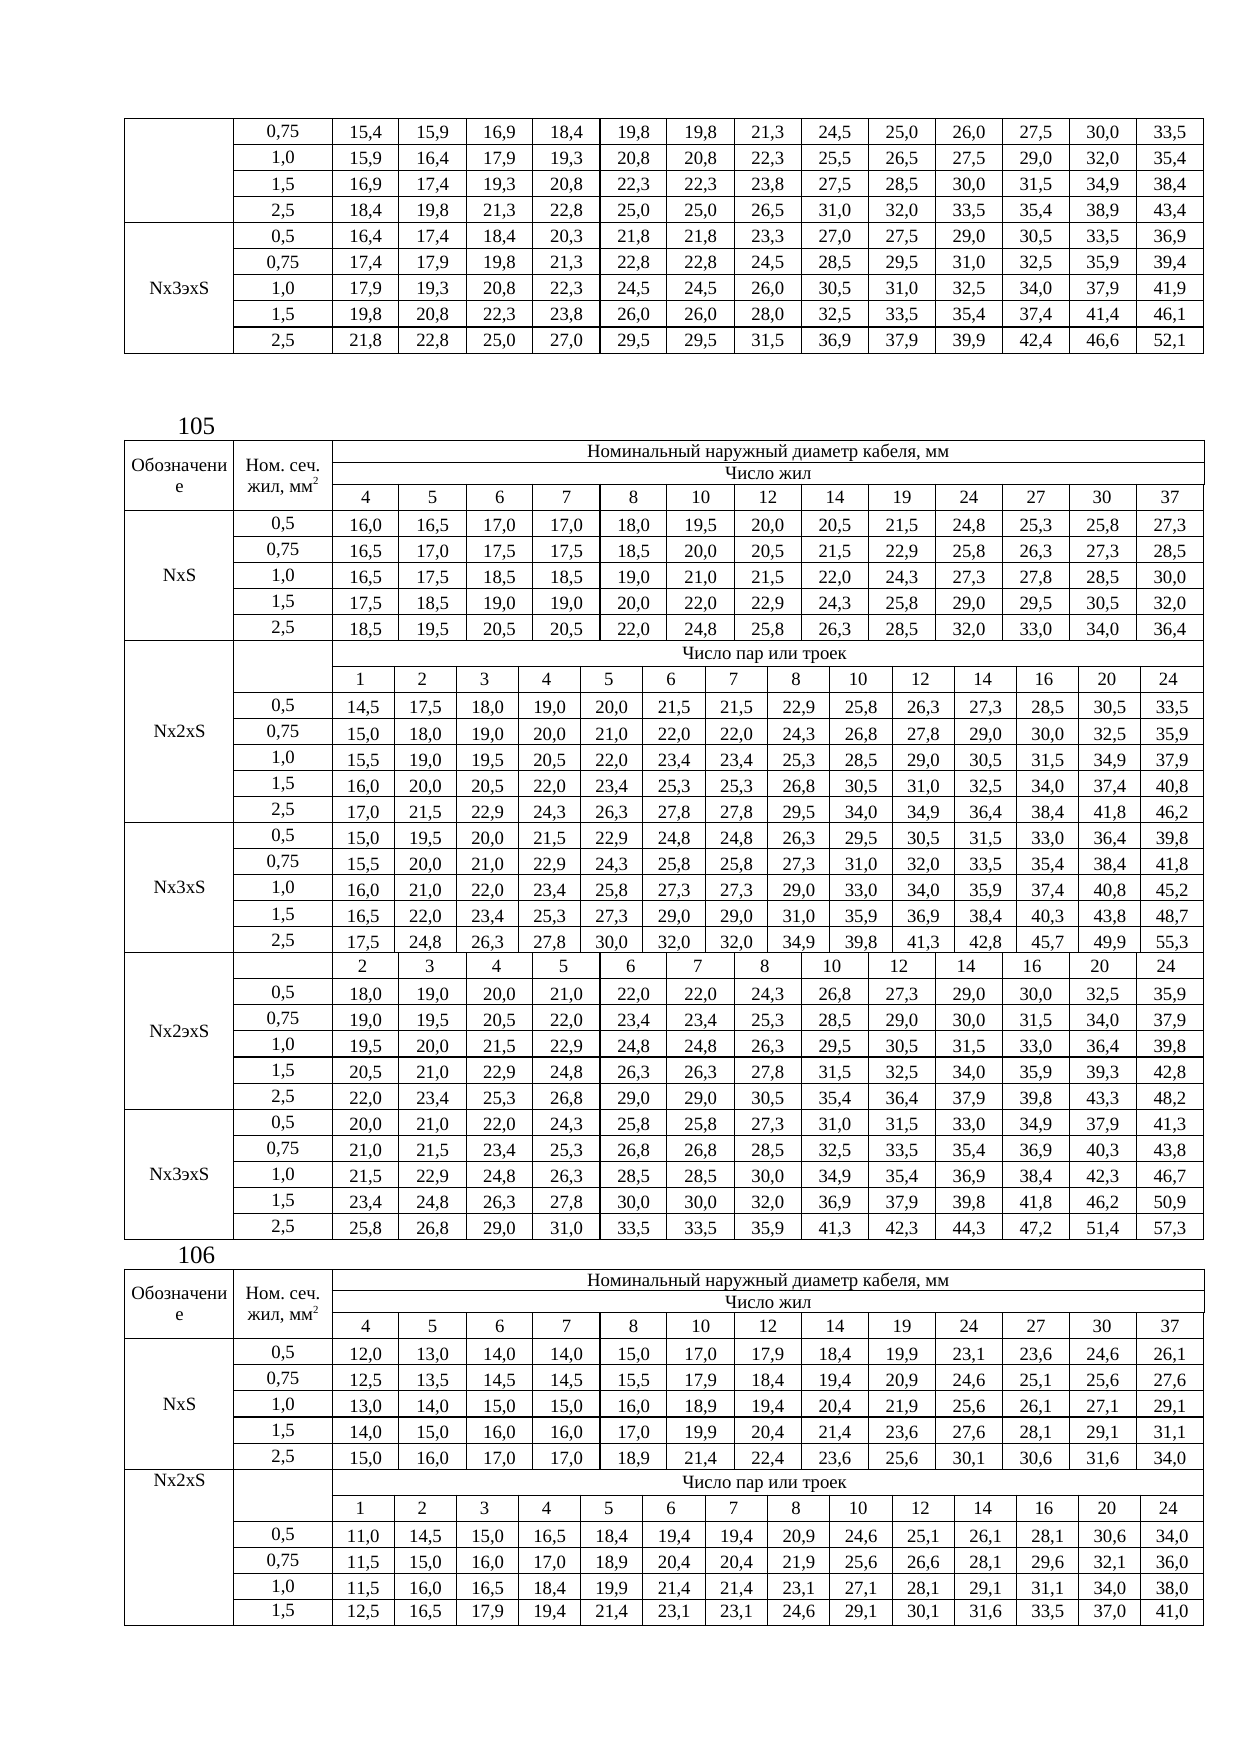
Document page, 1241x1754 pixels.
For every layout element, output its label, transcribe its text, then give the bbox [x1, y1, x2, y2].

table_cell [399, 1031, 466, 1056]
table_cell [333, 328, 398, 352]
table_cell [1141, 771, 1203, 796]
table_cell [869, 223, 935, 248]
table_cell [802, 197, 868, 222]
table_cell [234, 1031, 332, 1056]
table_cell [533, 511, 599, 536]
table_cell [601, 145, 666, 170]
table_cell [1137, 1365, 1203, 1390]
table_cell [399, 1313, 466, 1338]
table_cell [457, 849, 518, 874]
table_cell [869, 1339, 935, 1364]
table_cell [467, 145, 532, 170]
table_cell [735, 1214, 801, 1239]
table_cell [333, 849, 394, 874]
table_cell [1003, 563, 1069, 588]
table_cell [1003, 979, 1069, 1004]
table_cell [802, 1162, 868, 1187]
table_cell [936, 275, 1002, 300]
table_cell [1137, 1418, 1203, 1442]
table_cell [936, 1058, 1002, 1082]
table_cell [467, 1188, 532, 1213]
text 105 [177, 411, 1152, 440]
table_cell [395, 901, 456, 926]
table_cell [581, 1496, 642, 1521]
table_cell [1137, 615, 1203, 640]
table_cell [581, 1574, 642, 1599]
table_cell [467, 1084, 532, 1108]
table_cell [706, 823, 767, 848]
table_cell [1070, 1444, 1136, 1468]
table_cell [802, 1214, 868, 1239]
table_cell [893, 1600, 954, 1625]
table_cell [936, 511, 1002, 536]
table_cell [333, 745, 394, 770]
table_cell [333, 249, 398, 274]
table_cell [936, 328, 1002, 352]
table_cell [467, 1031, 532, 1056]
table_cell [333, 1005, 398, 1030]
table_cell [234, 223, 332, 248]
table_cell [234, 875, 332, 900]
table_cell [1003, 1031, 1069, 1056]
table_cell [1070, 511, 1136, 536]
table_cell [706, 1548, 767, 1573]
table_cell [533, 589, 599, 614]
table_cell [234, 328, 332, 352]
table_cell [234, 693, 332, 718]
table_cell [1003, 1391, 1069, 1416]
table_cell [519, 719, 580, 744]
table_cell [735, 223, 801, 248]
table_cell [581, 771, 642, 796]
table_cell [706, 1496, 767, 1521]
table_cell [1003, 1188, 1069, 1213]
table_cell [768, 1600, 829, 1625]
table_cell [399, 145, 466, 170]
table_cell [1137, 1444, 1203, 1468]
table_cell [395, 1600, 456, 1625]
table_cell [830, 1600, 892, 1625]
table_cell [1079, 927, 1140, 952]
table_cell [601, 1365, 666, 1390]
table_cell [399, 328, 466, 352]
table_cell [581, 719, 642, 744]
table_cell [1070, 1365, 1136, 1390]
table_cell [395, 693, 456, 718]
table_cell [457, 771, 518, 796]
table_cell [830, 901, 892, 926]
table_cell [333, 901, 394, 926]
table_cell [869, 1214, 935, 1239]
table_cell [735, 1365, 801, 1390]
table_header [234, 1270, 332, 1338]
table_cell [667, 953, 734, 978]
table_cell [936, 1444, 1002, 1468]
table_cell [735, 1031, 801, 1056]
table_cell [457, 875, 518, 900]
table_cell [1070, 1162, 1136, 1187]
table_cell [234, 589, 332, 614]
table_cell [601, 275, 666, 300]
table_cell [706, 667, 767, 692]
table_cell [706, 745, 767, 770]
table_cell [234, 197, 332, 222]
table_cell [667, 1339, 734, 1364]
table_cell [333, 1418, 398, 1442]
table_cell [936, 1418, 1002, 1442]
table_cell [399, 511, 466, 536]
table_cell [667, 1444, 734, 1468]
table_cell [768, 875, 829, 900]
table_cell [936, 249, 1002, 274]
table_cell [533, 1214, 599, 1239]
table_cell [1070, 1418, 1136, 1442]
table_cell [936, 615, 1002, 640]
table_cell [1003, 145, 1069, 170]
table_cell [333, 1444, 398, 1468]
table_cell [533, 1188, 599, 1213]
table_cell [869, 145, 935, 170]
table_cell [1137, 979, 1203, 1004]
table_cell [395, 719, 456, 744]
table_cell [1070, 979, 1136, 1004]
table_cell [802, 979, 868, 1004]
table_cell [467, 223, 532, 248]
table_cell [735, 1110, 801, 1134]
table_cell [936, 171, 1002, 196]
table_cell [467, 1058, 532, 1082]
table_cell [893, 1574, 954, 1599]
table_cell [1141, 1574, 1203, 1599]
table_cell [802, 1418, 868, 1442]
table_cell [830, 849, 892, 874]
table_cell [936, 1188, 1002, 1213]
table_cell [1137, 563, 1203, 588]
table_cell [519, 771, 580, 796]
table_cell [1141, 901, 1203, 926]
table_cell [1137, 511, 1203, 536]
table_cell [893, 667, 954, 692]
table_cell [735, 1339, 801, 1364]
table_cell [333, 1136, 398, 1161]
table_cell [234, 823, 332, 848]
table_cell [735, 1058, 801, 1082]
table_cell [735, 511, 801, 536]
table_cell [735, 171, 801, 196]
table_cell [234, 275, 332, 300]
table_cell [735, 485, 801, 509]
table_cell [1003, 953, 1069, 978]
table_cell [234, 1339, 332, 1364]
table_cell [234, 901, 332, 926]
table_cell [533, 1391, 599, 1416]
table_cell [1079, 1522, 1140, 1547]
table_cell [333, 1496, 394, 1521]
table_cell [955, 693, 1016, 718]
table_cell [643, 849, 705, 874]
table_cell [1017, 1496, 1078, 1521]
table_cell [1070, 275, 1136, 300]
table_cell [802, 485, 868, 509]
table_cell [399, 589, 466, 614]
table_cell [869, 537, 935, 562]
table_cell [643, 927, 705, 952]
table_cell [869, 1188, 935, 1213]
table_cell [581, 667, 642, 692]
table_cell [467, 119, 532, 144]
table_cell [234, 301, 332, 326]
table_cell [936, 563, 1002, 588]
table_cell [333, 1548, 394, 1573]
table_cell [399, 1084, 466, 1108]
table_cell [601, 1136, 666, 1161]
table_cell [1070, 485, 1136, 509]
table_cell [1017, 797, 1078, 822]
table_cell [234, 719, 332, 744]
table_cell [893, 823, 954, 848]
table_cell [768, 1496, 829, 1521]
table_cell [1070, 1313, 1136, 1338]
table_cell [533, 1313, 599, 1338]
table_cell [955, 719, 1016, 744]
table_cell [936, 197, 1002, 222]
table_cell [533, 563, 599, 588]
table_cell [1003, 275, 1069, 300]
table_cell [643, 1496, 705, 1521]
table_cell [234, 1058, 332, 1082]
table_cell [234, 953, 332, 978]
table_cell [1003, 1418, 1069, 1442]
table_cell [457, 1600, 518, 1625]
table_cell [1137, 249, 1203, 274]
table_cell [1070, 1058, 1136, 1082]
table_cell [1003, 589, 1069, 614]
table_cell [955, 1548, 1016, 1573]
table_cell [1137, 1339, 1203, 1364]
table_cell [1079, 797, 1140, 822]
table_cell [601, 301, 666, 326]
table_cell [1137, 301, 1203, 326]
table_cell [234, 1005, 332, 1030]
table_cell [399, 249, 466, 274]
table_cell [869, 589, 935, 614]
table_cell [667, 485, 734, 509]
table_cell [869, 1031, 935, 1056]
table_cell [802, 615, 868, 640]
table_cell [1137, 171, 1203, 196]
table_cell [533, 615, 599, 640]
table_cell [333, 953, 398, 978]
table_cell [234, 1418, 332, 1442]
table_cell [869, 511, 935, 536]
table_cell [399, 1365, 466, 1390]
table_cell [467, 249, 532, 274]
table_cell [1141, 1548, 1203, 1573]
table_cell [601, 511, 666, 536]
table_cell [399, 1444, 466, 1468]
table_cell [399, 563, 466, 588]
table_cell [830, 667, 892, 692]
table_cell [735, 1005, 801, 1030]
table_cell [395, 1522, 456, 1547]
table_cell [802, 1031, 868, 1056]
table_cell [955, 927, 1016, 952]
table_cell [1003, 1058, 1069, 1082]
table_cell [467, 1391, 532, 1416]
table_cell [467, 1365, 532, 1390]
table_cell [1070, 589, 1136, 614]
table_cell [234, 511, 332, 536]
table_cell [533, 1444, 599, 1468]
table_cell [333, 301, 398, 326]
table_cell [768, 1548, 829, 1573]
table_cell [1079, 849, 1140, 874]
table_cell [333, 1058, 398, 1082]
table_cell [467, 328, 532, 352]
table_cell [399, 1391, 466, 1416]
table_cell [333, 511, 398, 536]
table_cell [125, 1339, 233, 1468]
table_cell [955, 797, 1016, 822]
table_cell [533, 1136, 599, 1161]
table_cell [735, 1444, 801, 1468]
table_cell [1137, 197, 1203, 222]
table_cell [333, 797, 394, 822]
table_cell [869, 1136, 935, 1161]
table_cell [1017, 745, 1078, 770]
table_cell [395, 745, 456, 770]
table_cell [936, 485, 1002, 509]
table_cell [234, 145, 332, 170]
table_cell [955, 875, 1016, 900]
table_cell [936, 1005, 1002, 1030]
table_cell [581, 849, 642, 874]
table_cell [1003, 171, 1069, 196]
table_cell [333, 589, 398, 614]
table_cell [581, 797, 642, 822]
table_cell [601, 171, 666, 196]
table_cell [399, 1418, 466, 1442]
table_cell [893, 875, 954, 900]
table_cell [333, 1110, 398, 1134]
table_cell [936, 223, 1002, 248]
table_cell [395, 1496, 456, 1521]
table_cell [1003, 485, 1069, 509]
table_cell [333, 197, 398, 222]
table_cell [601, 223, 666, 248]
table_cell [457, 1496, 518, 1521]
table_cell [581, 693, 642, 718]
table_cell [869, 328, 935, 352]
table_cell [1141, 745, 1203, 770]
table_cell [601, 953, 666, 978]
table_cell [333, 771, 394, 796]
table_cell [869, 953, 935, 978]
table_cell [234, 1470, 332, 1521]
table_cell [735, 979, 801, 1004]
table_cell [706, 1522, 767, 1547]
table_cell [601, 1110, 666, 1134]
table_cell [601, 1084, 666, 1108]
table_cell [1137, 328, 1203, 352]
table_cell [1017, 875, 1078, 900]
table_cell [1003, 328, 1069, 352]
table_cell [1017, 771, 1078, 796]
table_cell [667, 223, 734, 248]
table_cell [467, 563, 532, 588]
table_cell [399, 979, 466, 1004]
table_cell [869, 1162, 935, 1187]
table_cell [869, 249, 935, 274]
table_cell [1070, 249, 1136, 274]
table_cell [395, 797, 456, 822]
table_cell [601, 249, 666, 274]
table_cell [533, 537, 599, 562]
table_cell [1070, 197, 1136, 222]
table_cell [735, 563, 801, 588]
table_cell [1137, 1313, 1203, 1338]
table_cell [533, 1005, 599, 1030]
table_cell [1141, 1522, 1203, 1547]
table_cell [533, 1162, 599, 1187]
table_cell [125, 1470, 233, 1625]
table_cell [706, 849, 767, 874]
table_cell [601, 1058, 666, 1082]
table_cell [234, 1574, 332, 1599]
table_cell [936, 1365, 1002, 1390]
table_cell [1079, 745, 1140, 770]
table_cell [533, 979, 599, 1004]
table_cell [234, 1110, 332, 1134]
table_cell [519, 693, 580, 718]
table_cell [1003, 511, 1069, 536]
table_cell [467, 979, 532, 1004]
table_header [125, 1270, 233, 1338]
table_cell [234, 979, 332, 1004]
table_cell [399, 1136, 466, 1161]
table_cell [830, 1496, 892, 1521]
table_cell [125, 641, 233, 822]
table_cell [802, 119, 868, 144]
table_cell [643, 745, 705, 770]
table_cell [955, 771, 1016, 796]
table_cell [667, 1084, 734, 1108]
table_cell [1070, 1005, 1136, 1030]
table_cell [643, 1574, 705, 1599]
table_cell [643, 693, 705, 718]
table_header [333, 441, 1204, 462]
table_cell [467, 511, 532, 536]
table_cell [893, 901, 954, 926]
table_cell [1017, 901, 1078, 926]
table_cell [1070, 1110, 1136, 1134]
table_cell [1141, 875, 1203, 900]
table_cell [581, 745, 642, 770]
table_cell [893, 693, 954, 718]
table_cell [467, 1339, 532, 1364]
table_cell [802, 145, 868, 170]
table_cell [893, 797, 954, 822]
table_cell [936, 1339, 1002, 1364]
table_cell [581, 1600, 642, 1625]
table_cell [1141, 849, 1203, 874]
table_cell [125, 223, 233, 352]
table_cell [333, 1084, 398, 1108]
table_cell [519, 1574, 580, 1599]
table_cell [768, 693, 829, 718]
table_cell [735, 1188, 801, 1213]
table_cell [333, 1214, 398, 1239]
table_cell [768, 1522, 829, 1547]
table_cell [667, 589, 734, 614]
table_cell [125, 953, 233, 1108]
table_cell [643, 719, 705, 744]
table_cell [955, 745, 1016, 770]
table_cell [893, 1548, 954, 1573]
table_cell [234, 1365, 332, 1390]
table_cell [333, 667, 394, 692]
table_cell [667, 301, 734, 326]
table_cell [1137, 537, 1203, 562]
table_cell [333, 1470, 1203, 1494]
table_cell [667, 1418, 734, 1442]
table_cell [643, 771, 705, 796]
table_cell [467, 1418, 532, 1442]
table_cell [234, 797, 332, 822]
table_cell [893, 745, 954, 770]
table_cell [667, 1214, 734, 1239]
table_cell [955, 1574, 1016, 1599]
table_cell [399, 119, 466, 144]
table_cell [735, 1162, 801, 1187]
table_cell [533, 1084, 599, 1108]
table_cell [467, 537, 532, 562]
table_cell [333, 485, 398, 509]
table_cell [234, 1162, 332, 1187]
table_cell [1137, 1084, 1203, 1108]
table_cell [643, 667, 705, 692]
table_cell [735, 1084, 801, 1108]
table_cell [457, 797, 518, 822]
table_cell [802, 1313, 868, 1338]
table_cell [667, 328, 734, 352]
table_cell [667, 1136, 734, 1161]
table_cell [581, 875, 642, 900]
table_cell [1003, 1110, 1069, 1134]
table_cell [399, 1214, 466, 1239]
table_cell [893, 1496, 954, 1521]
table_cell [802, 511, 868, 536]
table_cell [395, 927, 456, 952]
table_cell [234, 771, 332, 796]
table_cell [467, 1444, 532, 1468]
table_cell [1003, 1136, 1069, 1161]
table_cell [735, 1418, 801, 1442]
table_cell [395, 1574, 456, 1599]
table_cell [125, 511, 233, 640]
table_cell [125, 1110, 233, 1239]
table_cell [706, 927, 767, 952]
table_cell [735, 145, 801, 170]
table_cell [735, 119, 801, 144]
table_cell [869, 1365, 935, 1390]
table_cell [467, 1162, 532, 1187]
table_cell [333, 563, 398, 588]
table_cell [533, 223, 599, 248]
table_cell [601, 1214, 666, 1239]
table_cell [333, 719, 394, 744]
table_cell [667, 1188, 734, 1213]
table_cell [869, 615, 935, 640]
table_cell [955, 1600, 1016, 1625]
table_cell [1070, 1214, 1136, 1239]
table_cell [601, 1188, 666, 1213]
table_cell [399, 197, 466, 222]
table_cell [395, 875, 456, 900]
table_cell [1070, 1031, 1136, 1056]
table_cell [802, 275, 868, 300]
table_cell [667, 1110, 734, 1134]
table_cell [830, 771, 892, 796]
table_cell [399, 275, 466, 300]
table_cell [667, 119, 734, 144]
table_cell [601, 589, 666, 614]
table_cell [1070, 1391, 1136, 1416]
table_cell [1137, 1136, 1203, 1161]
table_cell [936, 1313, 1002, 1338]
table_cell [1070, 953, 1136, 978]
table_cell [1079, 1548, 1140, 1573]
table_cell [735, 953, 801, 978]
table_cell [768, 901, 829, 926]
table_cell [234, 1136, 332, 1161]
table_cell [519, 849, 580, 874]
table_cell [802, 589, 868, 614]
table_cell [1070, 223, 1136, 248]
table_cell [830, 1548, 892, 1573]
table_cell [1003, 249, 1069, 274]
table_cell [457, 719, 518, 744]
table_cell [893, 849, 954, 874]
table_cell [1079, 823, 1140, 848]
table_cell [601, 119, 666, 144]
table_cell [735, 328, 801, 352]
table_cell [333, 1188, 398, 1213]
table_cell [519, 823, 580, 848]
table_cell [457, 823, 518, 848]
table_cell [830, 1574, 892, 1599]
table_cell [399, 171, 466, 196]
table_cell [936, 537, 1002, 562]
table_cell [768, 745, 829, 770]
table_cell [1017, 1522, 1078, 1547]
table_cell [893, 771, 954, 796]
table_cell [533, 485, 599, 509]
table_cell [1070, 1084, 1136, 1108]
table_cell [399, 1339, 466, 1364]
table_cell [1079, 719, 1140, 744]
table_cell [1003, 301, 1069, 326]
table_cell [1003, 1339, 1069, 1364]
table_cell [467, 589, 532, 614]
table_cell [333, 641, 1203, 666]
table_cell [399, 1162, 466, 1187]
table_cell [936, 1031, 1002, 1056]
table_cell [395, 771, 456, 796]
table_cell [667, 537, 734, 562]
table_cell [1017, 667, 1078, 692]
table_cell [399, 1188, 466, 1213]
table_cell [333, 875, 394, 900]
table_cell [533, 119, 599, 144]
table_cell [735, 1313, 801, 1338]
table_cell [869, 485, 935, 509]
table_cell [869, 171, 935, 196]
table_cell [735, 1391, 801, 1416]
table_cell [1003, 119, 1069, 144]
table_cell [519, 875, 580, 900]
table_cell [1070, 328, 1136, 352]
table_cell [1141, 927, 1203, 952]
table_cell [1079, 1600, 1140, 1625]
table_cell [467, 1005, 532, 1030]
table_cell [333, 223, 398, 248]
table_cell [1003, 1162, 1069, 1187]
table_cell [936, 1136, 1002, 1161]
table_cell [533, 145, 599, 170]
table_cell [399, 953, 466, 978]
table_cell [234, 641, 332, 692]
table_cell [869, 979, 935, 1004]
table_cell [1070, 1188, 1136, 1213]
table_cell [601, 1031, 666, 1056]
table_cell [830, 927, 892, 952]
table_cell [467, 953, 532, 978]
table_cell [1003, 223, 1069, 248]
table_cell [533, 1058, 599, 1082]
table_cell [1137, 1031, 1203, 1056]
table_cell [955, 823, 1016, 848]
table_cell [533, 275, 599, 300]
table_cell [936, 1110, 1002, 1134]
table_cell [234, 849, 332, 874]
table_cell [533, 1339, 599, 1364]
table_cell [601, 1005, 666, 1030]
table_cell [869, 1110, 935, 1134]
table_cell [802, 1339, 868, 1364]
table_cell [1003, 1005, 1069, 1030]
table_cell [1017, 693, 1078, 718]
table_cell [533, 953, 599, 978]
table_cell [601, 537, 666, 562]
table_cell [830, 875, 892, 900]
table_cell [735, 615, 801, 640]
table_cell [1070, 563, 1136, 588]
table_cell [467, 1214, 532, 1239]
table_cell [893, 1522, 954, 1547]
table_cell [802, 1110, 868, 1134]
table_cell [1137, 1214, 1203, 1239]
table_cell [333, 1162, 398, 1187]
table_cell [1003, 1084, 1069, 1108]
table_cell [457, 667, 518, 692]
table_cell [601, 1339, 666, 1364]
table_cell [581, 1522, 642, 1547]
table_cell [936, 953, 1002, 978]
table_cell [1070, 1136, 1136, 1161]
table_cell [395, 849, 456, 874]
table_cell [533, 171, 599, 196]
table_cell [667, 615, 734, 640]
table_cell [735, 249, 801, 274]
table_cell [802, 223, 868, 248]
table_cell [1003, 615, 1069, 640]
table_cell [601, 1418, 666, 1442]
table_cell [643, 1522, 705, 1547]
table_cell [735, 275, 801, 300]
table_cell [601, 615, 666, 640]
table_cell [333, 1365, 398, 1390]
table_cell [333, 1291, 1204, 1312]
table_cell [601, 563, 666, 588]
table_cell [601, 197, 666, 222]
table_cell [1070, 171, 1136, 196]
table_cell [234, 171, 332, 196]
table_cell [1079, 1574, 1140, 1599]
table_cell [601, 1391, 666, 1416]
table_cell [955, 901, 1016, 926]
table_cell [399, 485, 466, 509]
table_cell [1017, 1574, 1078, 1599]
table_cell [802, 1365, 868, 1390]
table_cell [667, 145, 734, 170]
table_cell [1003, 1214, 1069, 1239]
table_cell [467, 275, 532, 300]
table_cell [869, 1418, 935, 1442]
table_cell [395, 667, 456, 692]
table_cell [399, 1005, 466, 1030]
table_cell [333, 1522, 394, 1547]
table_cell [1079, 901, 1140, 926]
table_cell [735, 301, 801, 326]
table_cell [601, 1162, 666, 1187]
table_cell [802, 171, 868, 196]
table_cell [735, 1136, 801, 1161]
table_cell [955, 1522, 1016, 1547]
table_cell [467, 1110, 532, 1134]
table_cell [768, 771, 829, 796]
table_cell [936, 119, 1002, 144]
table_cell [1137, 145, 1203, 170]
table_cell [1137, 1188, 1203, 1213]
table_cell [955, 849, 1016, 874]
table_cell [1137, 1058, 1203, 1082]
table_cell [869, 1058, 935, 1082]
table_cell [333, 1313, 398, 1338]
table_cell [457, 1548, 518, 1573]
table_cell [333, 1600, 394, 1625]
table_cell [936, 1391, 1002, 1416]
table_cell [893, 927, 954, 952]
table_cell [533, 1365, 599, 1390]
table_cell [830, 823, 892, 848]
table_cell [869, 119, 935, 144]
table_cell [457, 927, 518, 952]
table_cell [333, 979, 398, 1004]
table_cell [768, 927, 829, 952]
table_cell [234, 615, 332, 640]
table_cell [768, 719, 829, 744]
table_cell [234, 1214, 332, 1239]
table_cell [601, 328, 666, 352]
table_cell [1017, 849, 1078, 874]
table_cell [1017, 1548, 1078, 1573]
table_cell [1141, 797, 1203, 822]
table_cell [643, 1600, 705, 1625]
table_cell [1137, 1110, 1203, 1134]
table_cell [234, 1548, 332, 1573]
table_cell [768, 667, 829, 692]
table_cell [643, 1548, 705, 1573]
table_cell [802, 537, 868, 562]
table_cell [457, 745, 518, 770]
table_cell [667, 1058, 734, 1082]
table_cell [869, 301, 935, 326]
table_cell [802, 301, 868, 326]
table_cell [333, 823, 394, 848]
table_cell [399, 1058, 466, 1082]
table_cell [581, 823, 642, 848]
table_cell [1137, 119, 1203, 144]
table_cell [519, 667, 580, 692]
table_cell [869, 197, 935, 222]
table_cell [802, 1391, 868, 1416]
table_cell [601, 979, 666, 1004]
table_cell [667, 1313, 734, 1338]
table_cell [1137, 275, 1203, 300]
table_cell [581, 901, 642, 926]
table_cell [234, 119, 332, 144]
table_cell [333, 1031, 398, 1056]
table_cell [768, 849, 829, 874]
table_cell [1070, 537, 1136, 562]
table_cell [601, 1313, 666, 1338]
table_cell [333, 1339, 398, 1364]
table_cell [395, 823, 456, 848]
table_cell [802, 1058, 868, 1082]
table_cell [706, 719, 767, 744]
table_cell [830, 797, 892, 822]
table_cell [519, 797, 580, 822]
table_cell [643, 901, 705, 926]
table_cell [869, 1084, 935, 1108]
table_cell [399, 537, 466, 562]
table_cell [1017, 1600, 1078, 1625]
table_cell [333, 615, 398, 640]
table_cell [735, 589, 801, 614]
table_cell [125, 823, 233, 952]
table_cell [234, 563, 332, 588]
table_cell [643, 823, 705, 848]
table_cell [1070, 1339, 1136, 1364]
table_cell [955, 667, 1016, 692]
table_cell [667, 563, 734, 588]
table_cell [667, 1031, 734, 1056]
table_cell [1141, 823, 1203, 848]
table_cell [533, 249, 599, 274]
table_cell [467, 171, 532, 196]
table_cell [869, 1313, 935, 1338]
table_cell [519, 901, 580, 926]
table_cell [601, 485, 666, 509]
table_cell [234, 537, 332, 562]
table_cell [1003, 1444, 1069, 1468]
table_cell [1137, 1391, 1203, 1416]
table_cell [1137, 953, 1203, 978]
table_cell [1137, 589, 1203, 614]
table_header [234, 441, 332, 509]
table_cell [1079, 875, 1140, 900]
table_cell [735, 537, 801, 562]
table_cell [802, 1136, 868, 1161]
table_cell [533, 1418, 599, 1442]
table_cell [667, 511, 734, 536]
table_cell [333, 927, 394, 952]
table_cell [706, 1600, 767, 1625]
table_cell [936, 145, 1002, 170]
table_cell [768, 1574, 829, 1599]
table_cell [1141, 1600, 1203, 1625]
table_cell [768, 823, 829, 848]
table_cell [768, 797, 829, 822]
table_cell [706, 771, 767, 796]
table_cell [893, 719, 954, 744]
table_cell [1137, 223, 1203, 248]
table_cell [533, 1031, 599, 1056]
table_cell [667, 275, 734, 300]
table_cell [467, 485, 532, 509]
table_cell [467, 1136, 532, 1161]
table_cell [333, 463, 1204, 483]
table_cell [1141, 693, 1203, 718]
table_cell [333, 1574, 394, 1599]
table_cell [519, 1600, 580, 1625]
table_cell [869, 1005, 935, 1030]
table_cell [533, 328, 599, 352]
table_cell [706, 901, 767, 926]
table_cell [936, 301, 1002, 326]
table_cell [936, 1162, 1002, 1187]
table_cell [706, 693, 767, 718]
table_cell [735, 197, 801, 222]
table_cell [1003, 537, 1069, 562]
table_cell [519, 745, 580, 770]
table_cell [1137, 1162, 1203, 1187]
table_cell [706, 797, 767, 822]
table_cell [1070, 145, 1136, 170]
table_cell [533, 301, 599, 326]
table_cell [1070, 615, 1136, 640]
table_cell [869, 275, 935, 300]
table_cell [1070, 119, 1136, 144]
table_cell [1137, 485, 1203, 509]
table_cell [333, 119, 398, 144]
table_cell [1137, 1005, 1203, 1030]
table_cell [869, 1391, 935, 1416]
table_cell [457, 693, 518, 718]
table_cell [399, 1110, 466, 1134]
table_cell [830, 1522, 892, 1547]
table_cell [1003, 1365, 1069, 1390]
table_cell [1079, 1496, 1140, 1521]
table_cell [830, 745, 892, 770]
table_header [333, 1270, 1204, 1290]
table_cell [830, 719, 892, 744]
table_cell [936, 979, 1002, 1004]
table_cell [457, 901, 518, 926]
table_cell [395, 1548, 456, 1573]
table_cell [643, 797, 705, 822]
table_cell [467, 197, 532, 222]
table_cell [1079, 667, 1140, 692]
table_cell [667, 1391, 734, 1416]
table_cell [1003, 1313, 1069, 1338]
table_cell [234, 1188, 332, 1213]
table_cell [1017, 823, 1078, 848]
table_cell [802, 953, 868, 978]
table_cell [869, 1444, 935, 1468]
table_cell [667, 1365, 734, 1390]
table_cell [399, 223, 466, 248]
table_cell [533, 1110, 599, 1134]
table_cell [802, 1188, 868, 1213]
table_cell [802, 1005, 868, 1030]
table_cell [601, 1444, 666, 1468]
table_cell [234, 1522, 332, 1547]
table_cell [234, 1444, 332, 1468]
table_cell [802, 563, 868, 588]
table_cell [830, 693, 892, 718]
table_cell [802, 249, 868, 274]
text 106 [177, 1240, 1152, 1268]
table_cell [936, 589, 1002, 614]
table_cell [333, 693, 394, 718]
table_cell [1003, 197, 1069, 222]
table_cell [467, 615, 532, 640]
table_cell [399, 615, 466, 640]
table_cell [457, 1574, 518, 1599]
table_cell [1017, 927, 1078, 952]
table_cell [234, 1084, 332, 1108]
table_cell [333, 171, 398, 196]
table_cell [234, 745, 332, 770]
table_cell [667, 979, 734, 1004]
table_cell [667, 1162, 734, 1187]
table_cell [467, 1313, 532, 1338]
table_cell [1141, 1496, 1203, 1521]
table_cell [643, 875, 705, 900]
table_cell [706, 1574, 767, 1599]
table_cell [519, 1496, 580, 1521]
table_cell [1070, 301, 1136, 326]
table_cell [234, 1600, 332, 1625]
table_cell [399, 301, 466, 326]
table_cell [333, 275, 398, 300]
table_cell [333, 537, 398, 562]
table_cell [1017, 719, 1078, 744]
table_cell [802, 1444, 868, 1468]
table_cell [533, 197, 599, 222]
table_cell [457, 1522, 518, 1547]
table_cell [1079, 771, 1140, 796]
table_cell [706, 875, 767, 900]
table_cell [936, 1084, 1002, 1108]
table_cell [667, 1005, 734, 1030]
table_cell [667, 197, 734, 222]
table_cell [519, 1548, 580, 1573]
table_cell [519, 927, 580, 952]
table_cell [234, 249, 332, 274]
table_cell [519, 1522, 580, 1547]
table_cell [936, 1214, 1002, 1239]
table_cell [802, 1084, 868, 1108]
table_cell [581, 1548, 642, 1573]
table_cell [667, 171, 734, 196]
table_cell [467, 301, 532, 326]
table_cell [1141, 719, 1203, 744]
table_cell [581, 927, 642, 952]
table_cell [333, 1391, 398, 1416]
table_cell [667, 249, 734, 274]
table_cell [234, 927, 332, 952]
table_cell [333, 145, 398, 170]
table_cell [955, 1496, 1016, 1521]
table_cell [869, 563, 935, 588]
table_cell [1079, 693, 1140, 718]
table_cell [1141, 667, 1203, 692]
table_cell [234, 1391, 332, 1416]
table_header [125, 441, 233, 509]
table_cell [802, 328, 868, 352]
